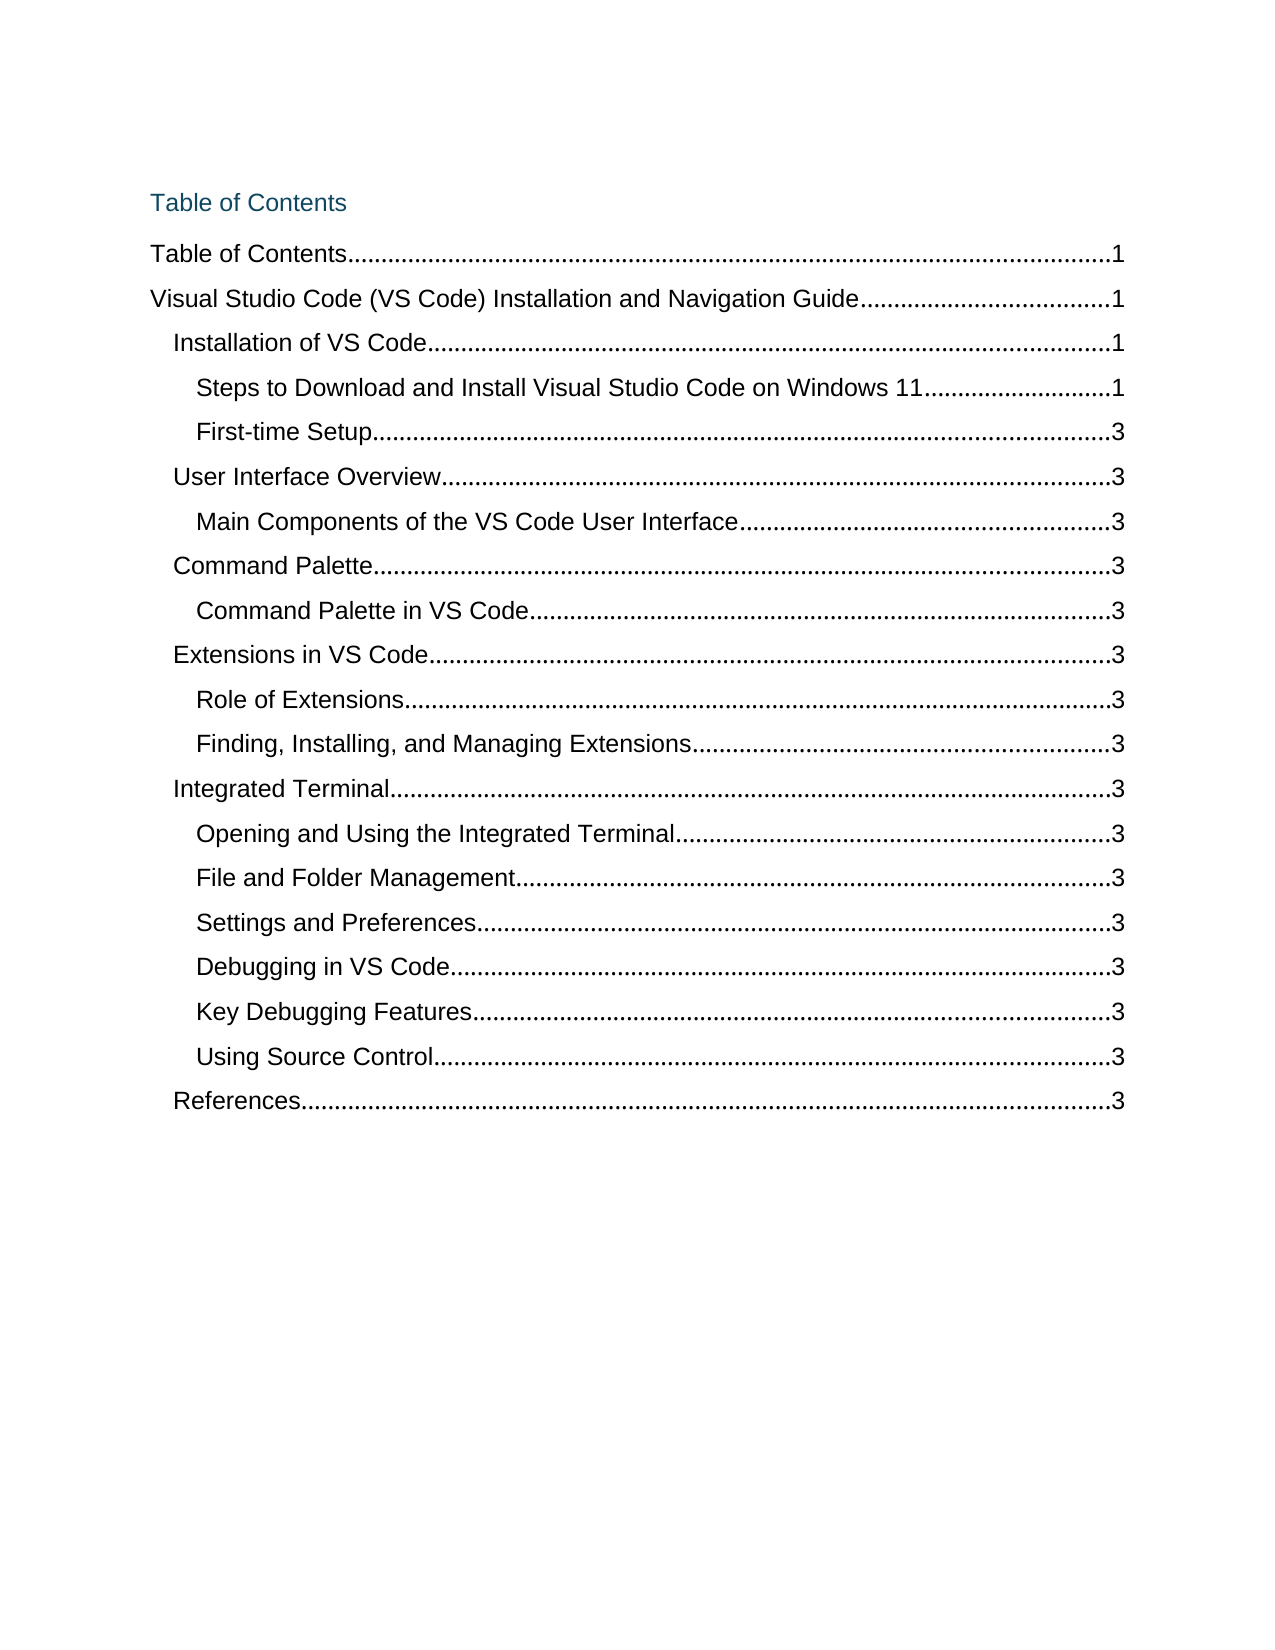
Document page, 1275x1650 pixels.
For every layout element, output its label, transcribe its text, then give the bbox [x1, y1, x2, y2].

subtitle Table of Contents [150, 187, 1125, 216]
